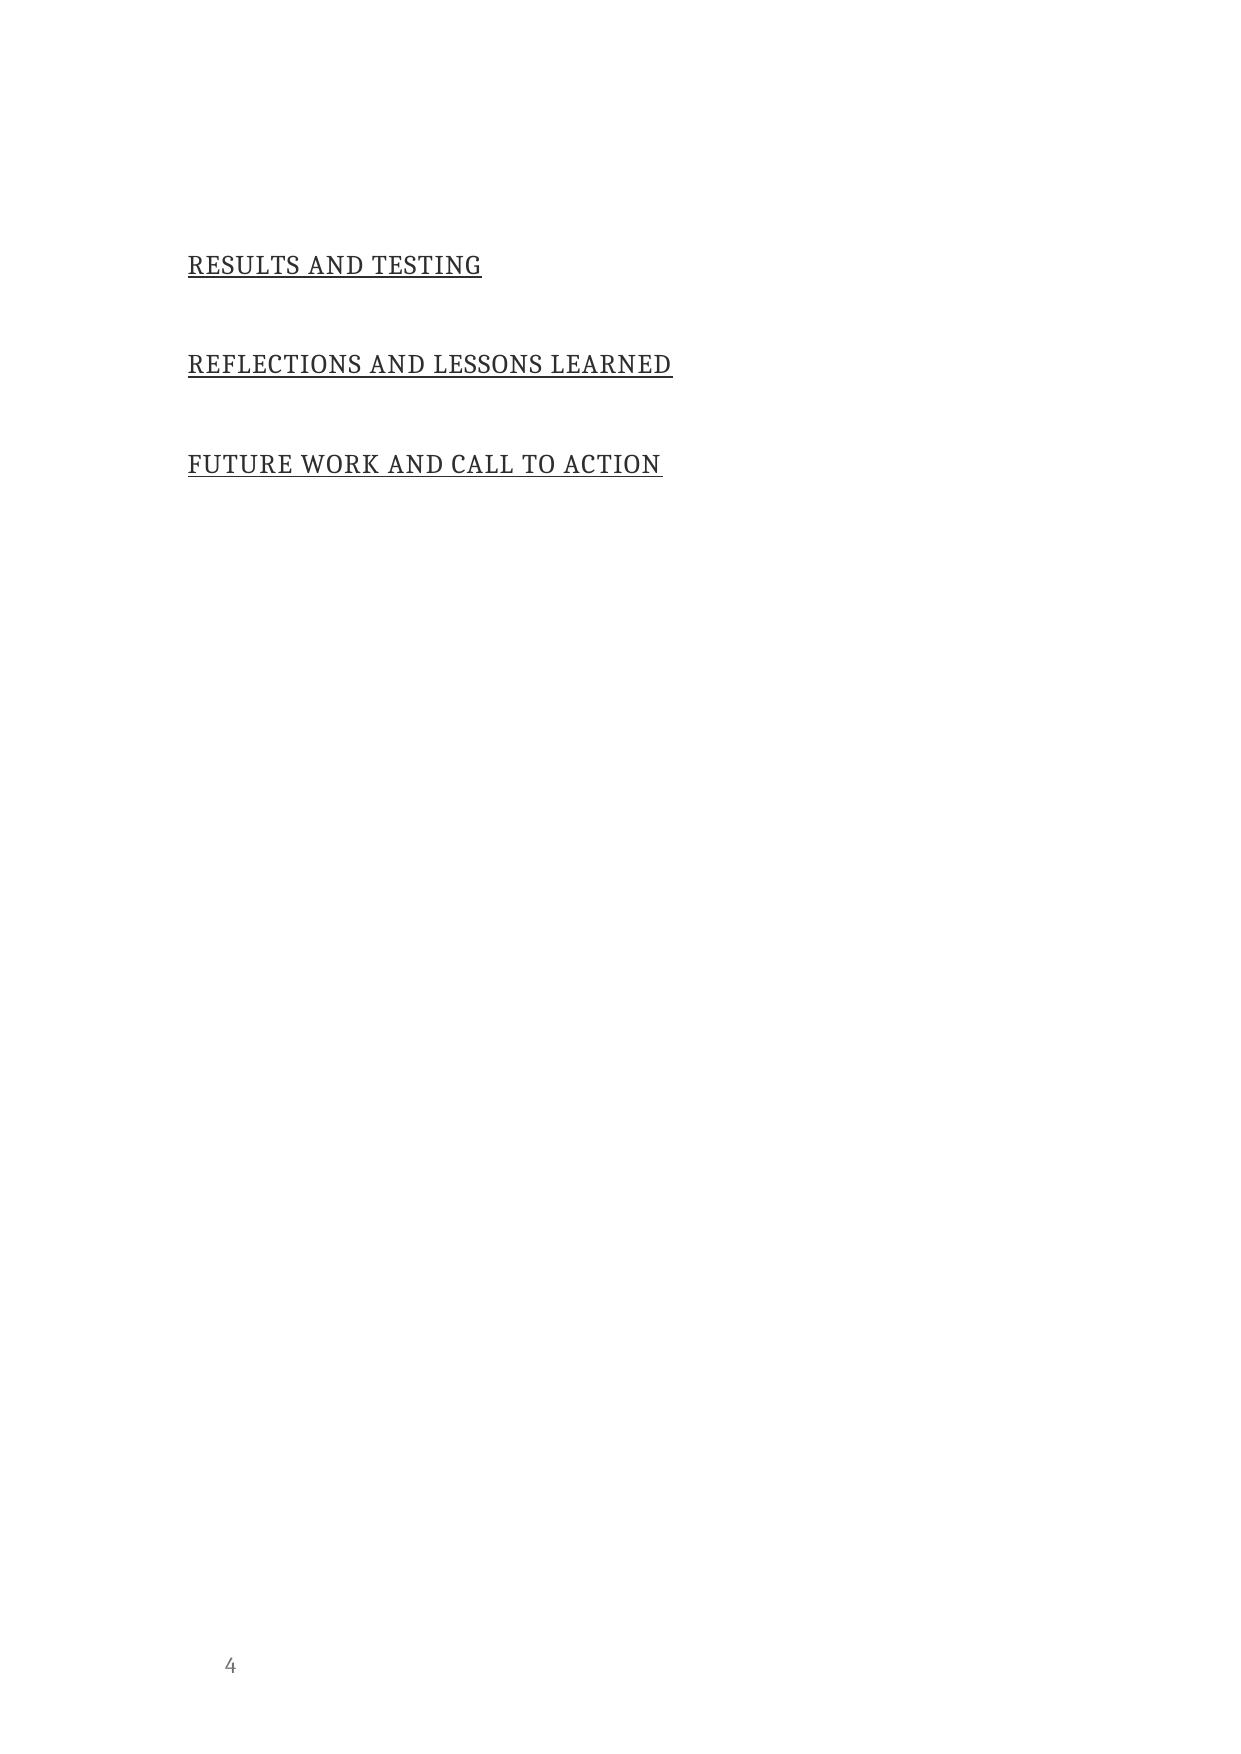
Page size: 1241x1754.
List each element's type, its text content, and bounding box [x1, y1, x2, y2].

subtitle Future Work and Call to Action [187, 449, 1053, 481]
subtitle Results and Testing [187, 250, 1053, 281]
subtitle Reflections and Lessons Learned [187, 349, 1053, 381]
